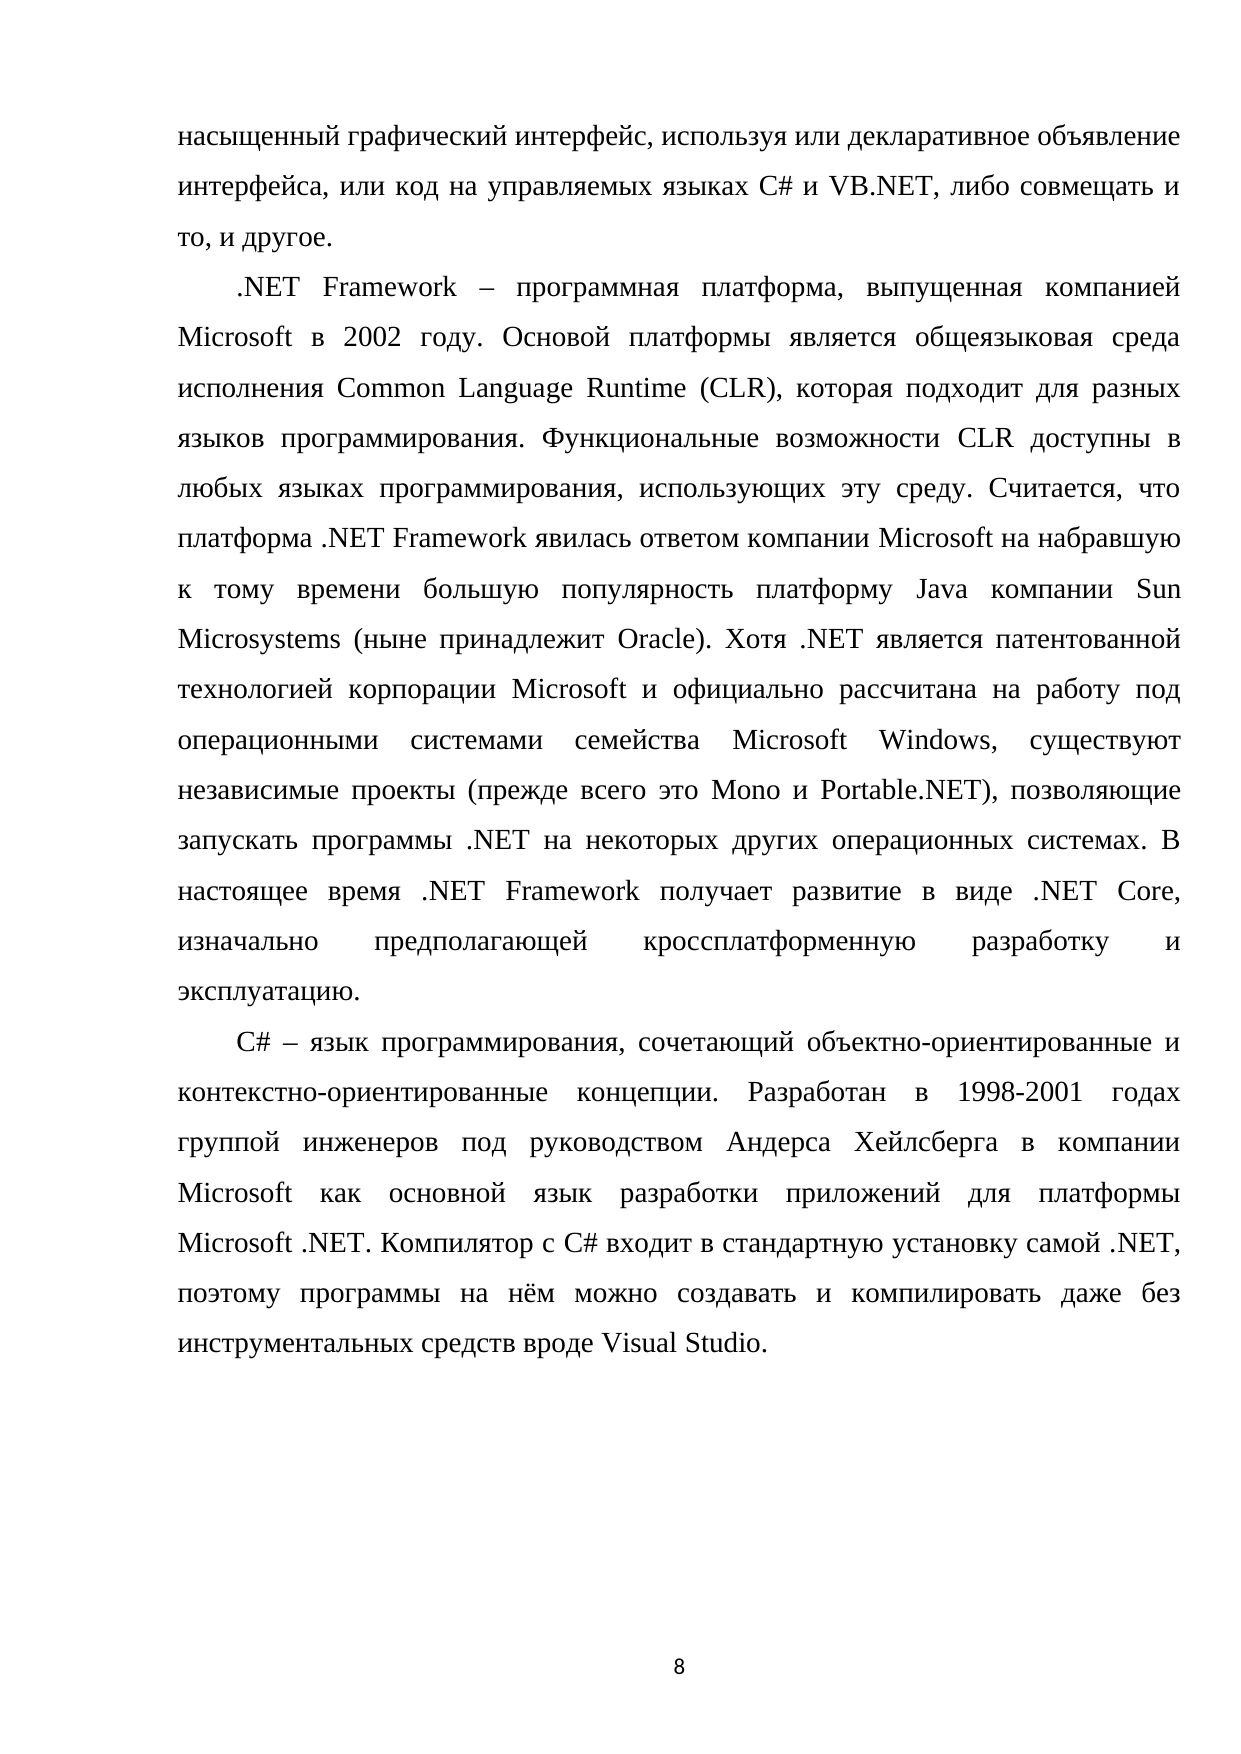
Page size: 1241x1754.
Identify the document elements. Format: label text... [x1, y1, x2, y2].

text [177, 118, 1181, 252]
text C# – язык программирования, сочетающий объектно-ориентированные и контекстно-ориентированные концепции. Разработан в 1998-2001 годах группой инженеров под руководством Андерса Хейлсберга в компании Microsoft как основной язык разработки приложений для платформы Microsoft .NET. Компилятор с C# входит в стандартную установку самой .NET, поэтому программы на нём можно создавать и компилировать даже без инструментальных средств вроде Visual Studio. [177, 1024, 1181, 1359]
text .NET Framework – программная платформа, выпущенная компанией Microsoft в 2002 году. Основой платформы является общеязыковая среда исполнения Common Language Runtime (CLR), которая подходит для разных языков программирования. Функциональные возможности CLR доступны в любых языках программирования, использующих эту среду. Считается, что платформа .NET Framework явилась ответом компании Microsoft на набравшую к тому времени большую популярность платформу Java компании Sun Microsystems (ныне принадлежит Oracle). Хотя .NET является патентованной технологией корпорации Microsoft и официально рассчитана на работу под операционными системами семейства Microsoft Windows, существуют независимые проекты (прежде всего это Mono и Portable.NET), позволяющие запускать программы .NET на некоторых других операционных системах. В настоящее время .NET Framework получает развитие в виде .NET Core, изначально предполагающей кросcплатформенную разработку и эксплуатацию. [177, 269, 1181, 1007]
